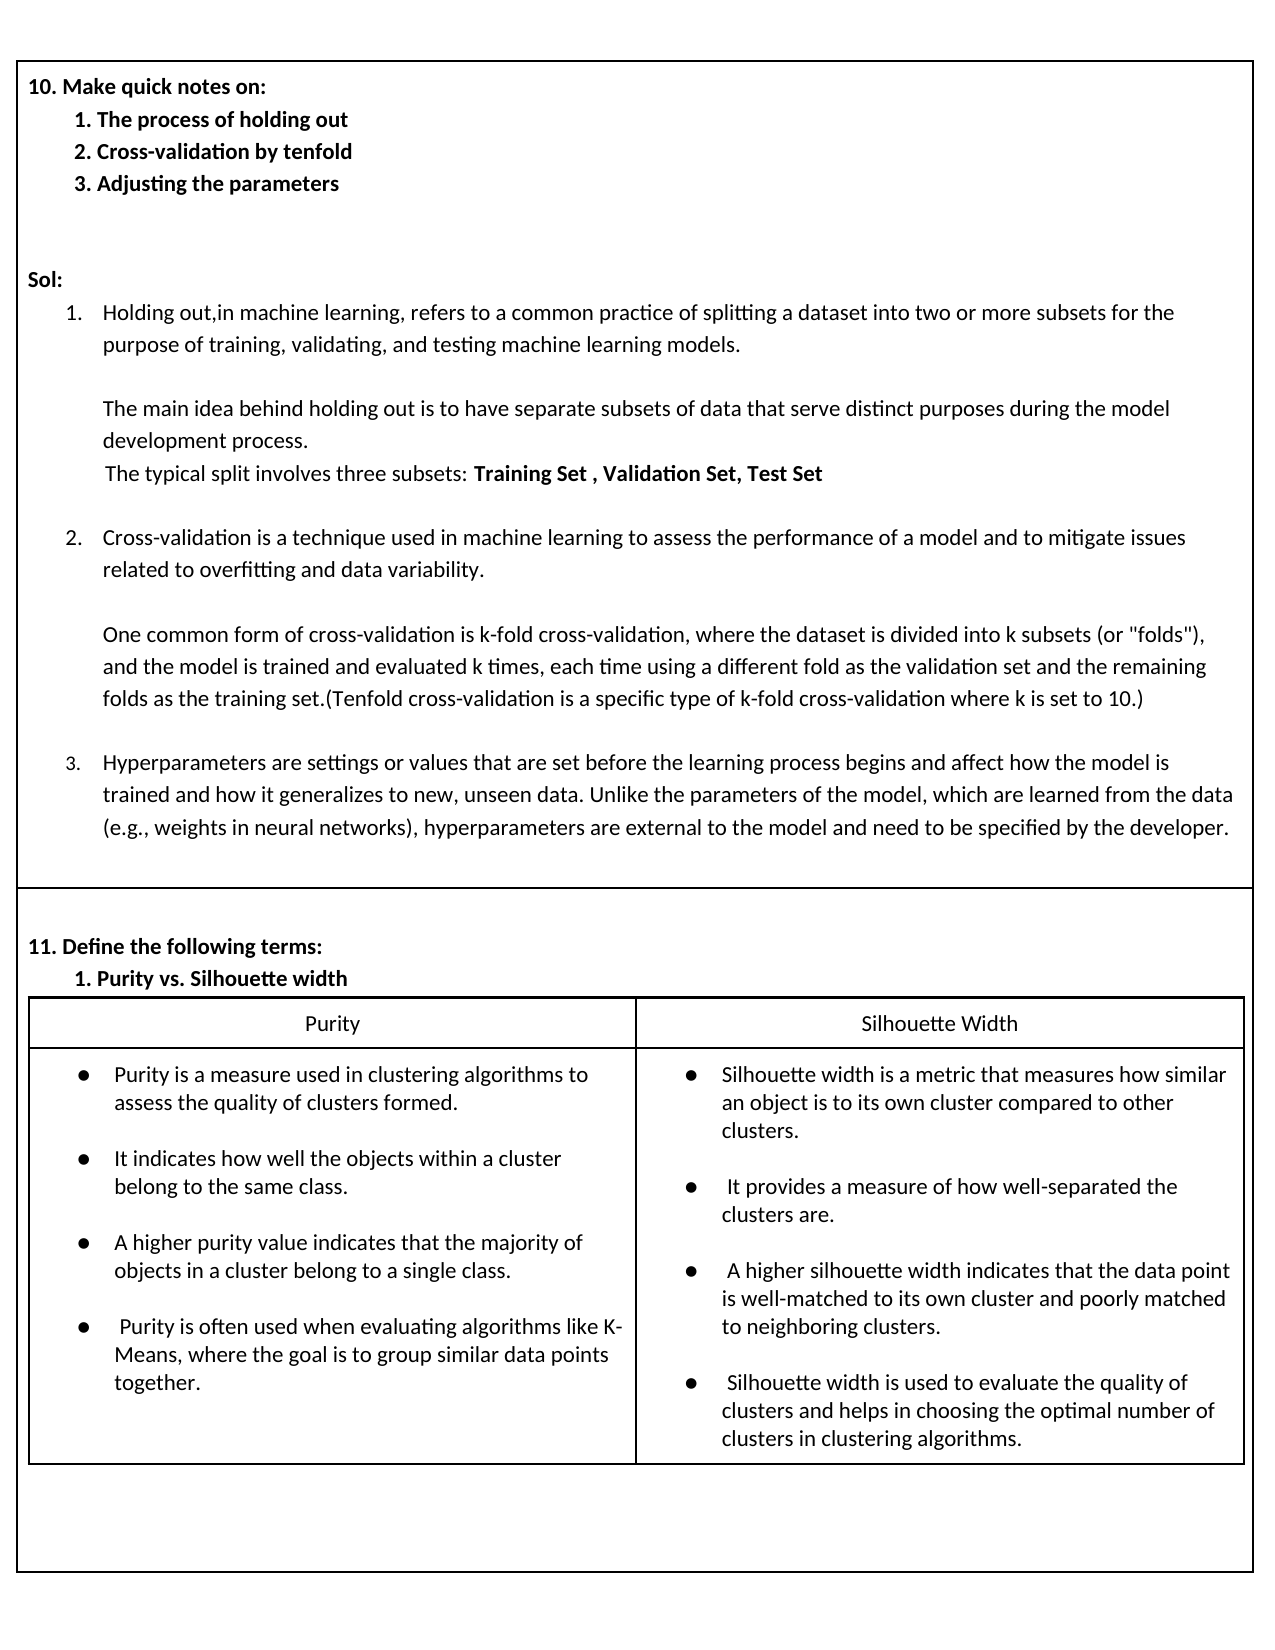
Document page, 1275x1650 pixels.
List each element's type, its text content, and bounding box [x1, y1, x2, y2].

table_cell 10. Make quick notes on: 1. The process of holding out 2. Cross-validation by tenfold 3. Adjusting the parameters Sol: Holding out,in machine learning, refers to a common practice of splitting a dataset into two or more subsets for the purpose of training, validating, and testing machine learning models. The main idea behind holding out is to have separate subsets of data that serve distinct purposes during the model development process. The typical split involves three subsets: Training Set , Validation Set, Test Set Cross-validation is a technique used in machine learning to assess the performance of a model and to mitigate issues related to overfitting and data variability. One common form of cross-validation is k-fold cross-validation, where the dataset is divided into k subsets (or "folds"), and the model is trained and evaluated k times, each time using a different fold as the validation set and the remaining folds as the training set.(Tenfold cross-validation is a specific type of k-fold cross-validation where k is set to 10.) Hyperparameters are settings or values that are set before the learning process begins and affect how the model is trained and how it generalizes to new, unseen data. Unlike the parameters of the model, which are learned from the data (e.g., weights in neural networks), hyperparameters are external to the model and need to be specified by the developer. [18, 62, 1252, 887]
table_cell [18, 889, 1252, 1571]
